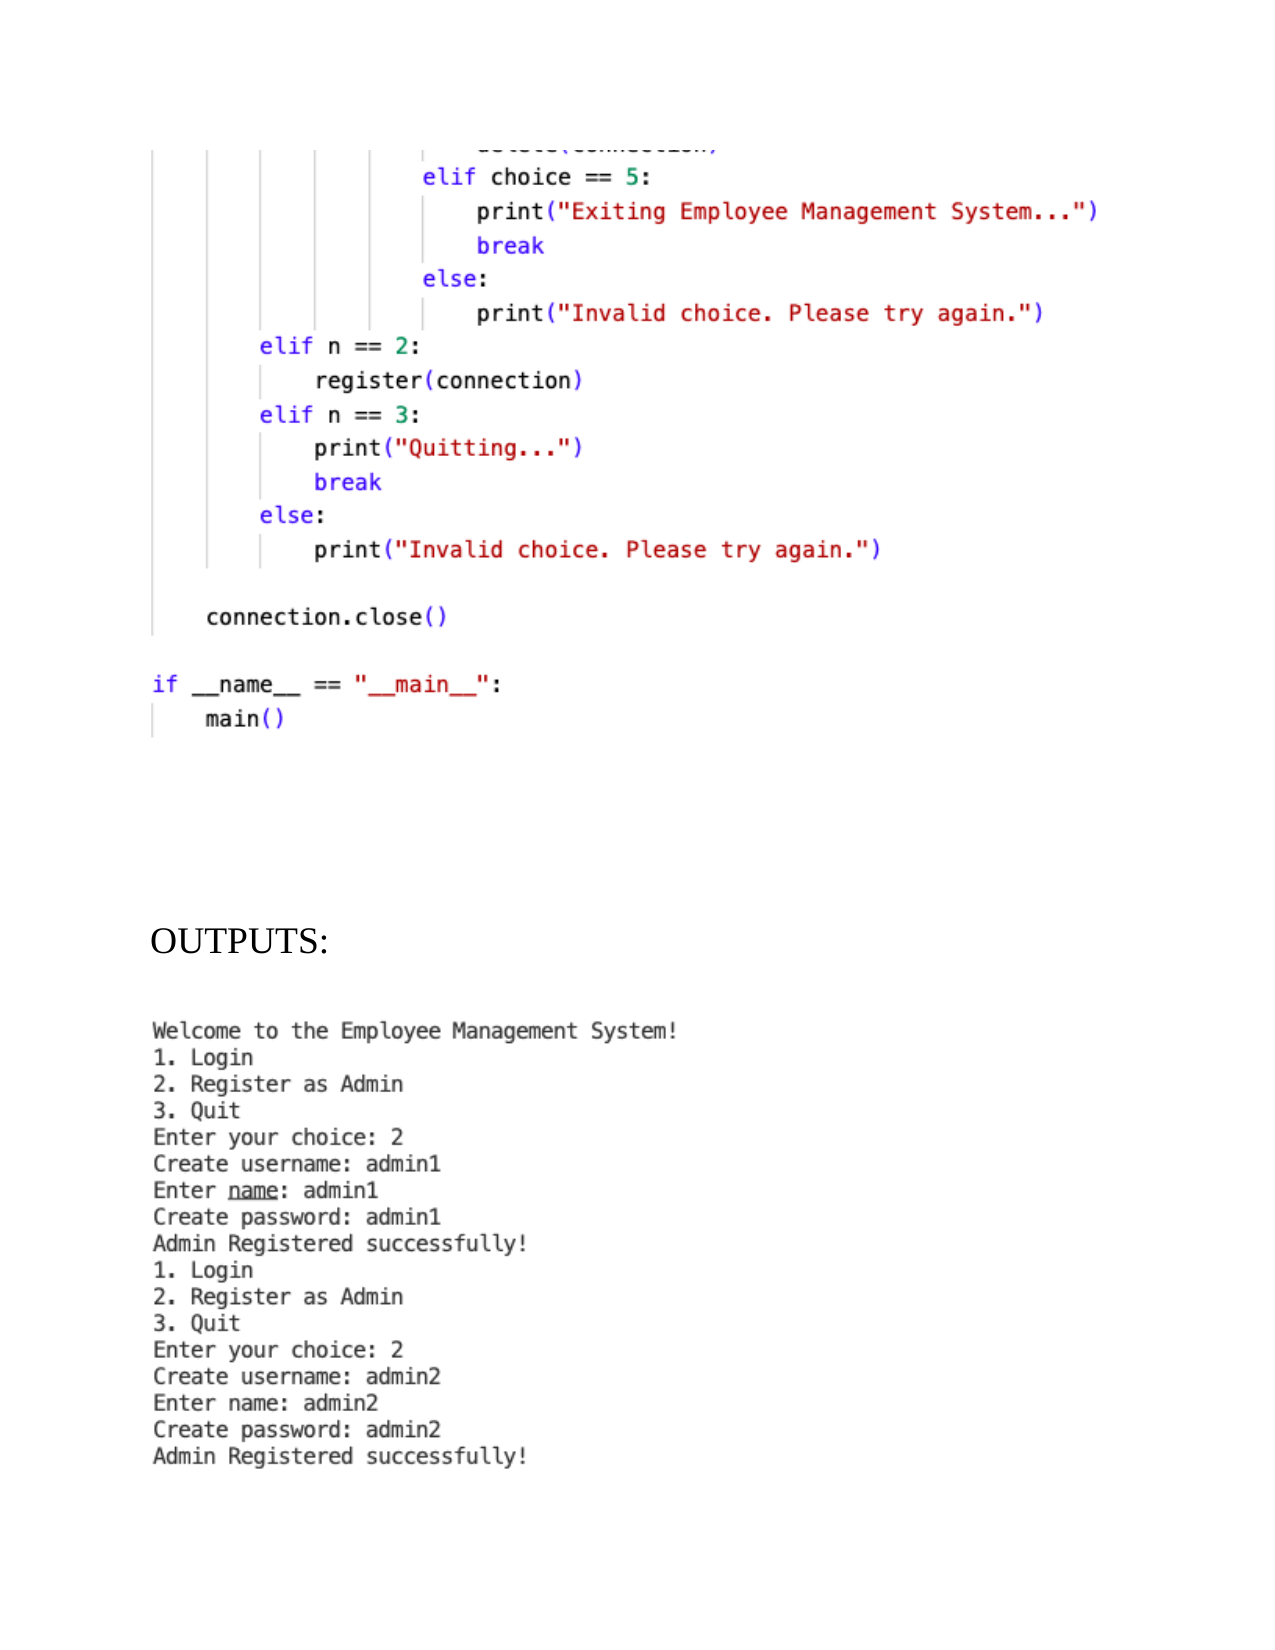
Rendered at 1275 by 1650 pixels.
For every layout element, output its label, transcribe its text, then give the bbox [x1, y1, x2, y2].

text OUTPUTS: [150, 918, 1125, 961]
picture [150, 1017, 694, 1472]
picture [150, 150, 1113, 766]
